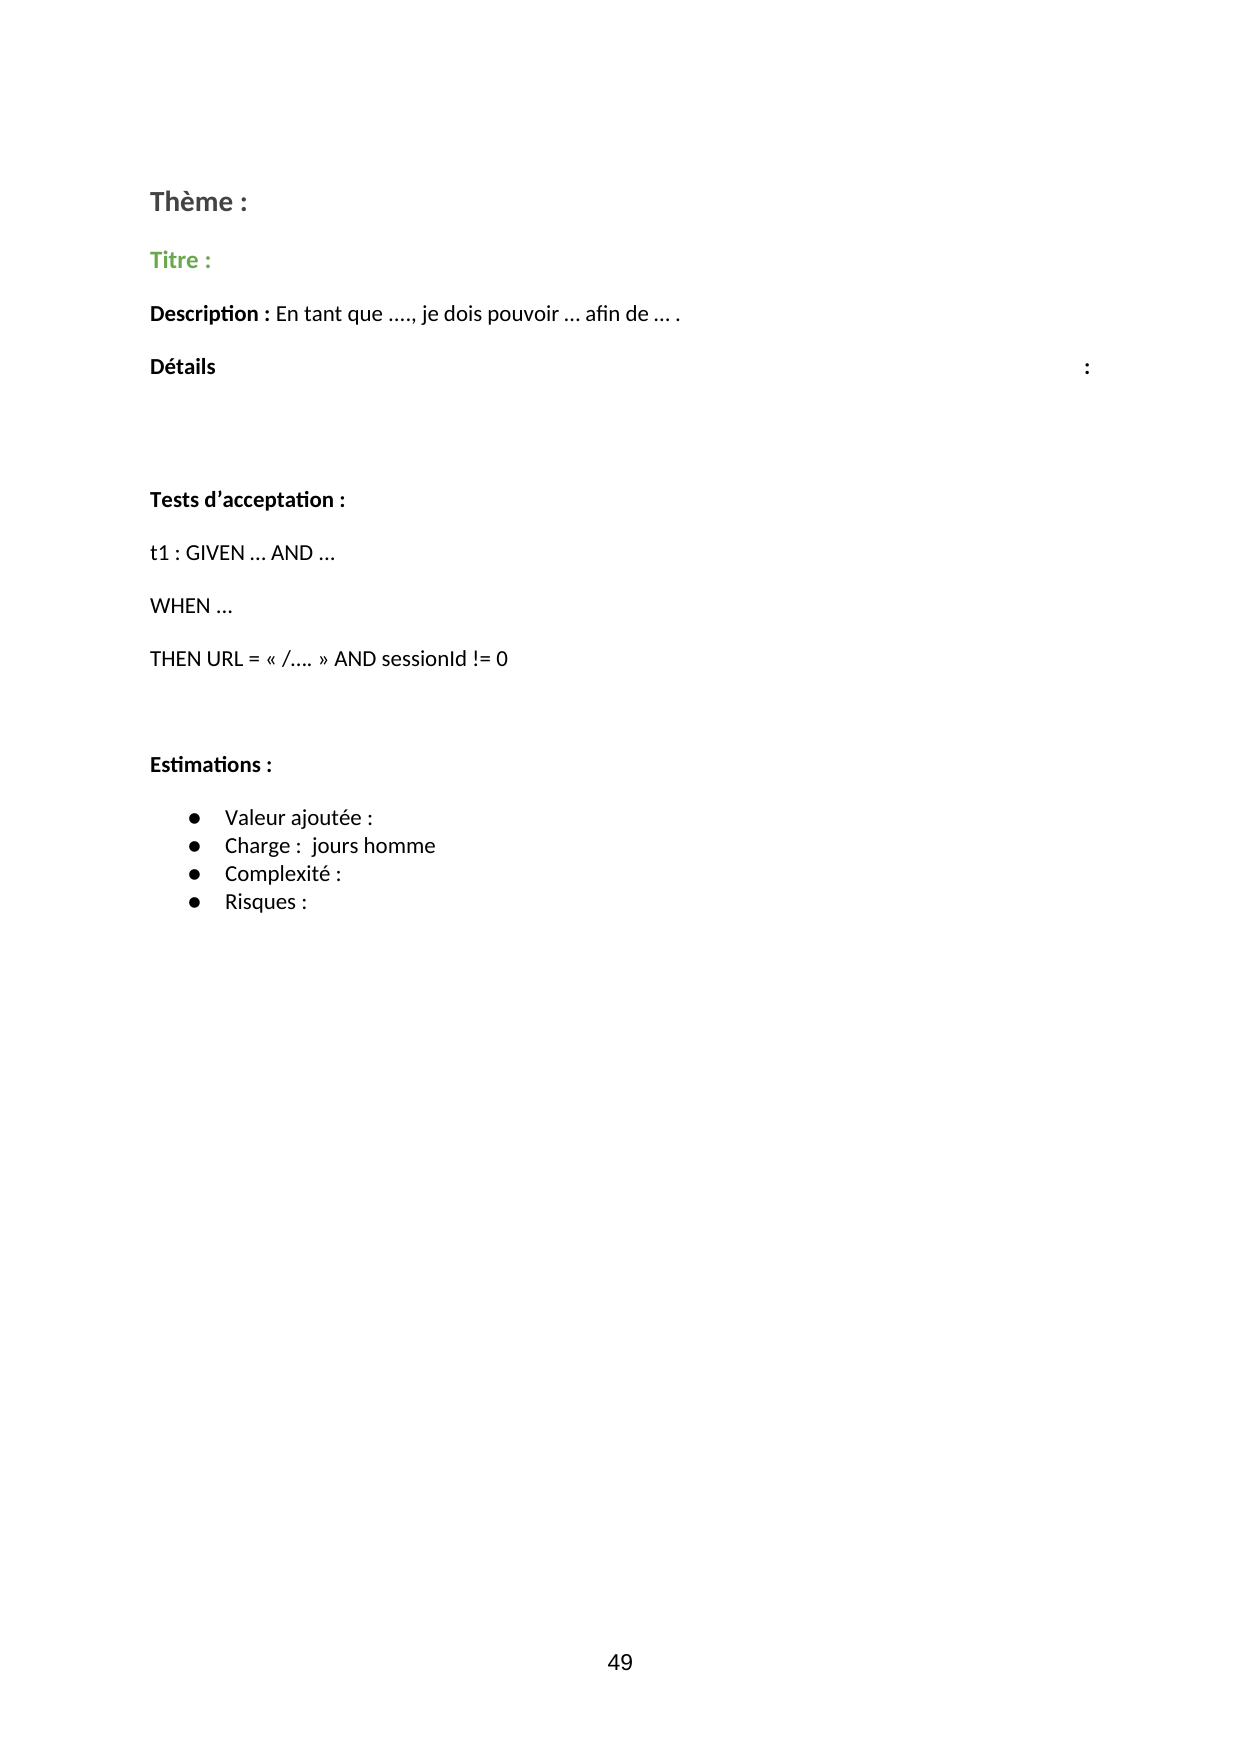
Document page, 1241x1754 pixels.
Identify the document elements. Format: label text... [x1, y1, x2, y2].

subtitle Titre : [150, 244, 1090, 274]
text Détails : [150, 352, 1090, 407]
list Risques : [187, 887, 1090, 915]
text Tests d’acceptation : [150, 485, 1090, 513]
list Valeur ajoutée : [187, 803, 1090, 831]
text Estimations : [150, 750, 1090, 778]
text t1 : GIVEN … AND ... [150, 538, 1090, 566]
list Charge : jours homme [187, 831, 1090, 859]
subtitle Thème : [150, 183, 1090, 219]
text THEN URL = « /…. » AND sessionId != 0 [150, 644, 1090, 672]
text Description : En tant que ...., je dois pouvoir … afin de … . [150, 299, 1090, 327]
list Complexité : [187, 859, 1090, 887]
text WHEN ... [150, 591, 1090, 619]
